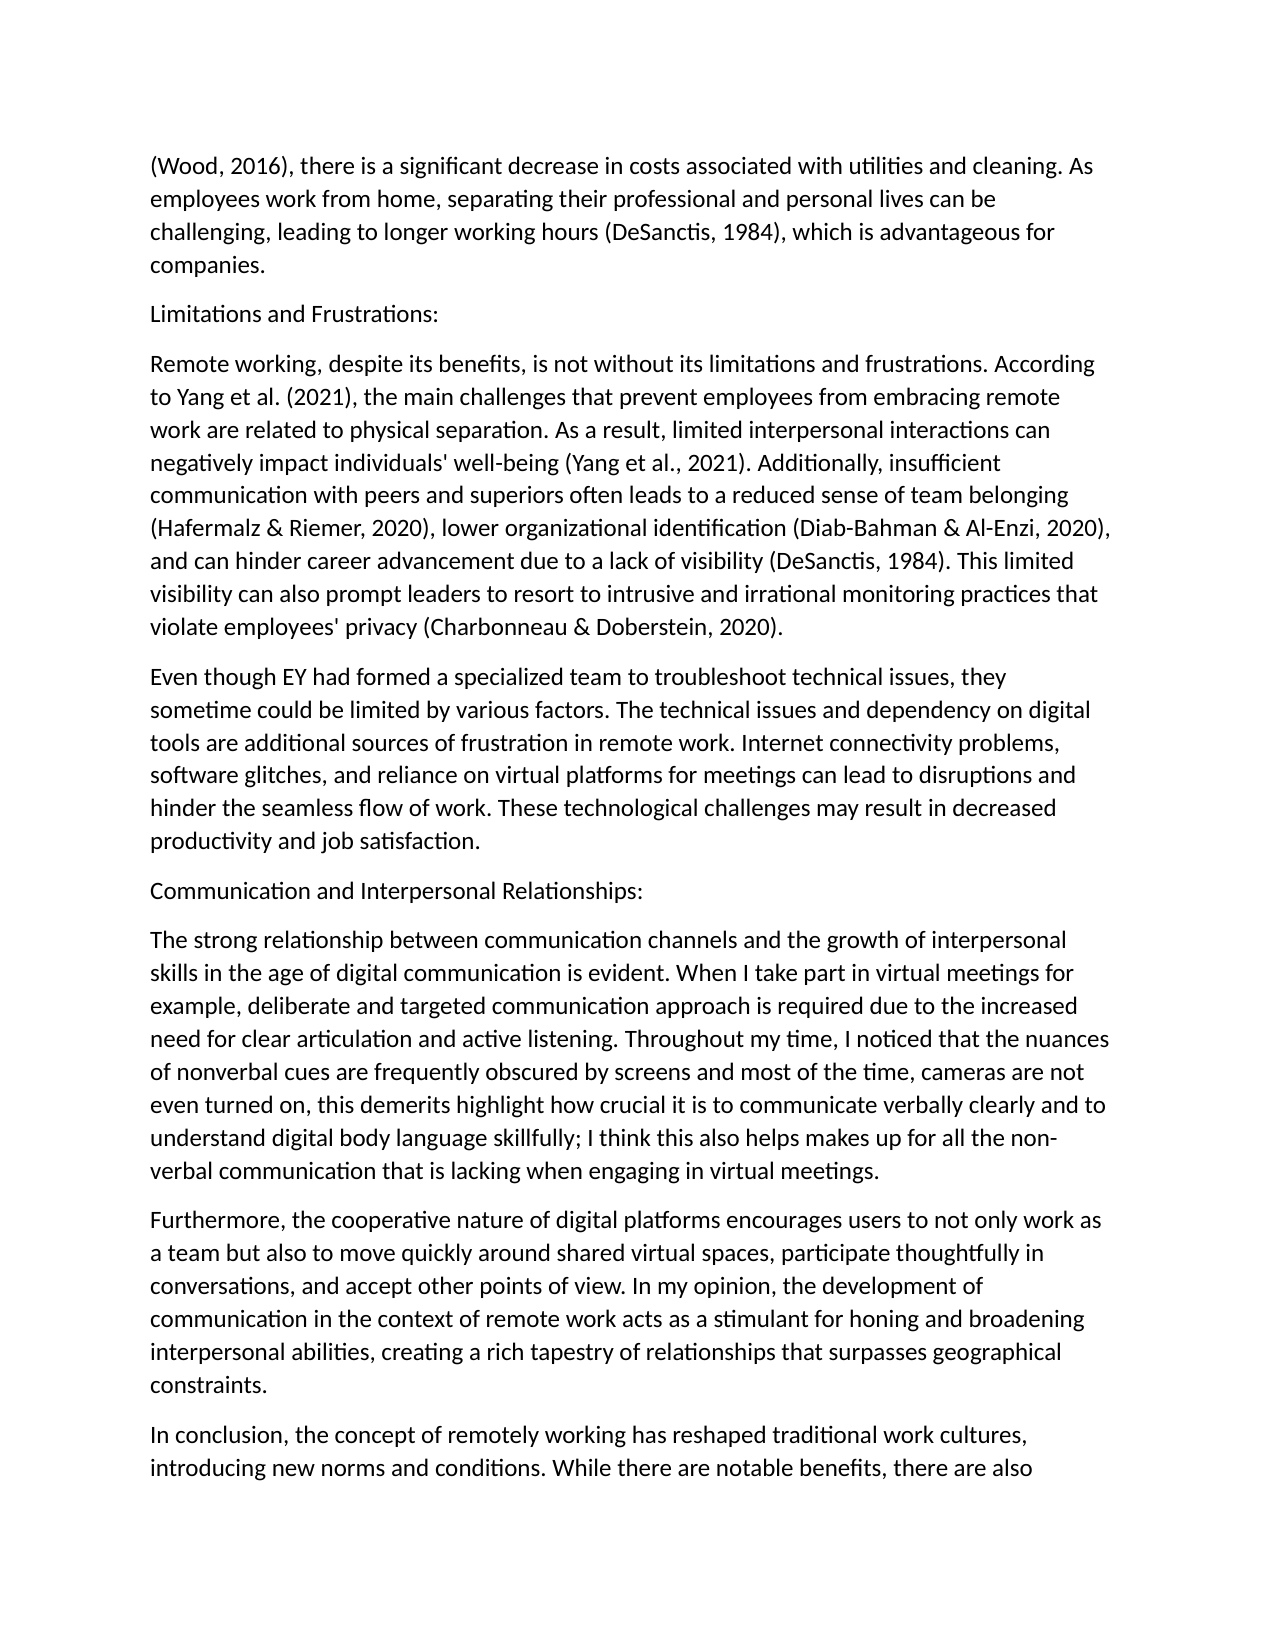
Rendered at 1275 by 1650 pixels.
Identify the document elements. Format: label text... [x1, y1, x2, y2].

text Furthermore, the cooperative nature of digital platforms encourages users to not only work as a team but also to move quickly around shared virtual spaces, participate thoughtfully in conversations, and accept other points of view. In my opinion, the development of communication in the context of remote work acts as a stimulant for honing and broadening interpersonal abilities, creating a rich tapestry of relationships that surpasses geographical constraints. [150, 1204, 1112, 1400]
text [150, 150, 1112, 279]
text The strong relationship between communication channels and the growth of interpersonal skills in the age of digital communication is evident. When I take part in virtual meetings for example, deliberate and targeted communication approach is required due to the increased need for clear articulation and active listening. Throughout my time, I noticed that the nuances of nonverbal cues are frequently obscured by screens and most of the time, cameras are not even turned on, this demerits highlight how crucial it is to communicate verbally clearly and to understand digital body language skillfully; I think this also helps makes up for all the non-verbal communication that is lacking when engaging in virtual meetings. [150, 924, 1112, 1186]
text Remote working, despite its benefits, is not without its limitations and frustrations. According to Yang et al. (2021), the main challenges that prevent employees from embracing remote work are related to physical separation. As a result, limited interpersonal interactions can negatively impact individuals' well-being (Yang et al., 2021). Additionally, insufficient communication with peers and superiors often leads to a reduced sense of team belonging (Hafermalz & Riemer, 2020), lower organizational identification (Diab-Bahman & Al-Enzi, 2020), and can hinder career advancement due to a lack of visibility (DeSanctis, 1984). This limited visibility can also prompt leaders to resort to intrusive and irrational monitoring practices that violate employees' privacy (Charbonneau & Doberstein, 2020). [150, 348, 1112, 642]
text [150, 1419, 1112, 1482]
text Limitations and Frustrations: [150, 298, 1112, 329]
text Communication and Interpersonal Relationships: [150, 875, 1112, 906]
text Even though EY had formed a specialized team to troubleshoot technical issues, they sometime could be limited by various factors. The technical issues and dependency on digital tools are additional sources of frustration in remote work. Internet connectivity problems, software glitches, and reliance on virtual platforms for meetings can lead to disruptions and hinder the seamless flow of work. These technological challenges may result in decreased productivity and job satisfaction. [150, 661, 1112, 856]
